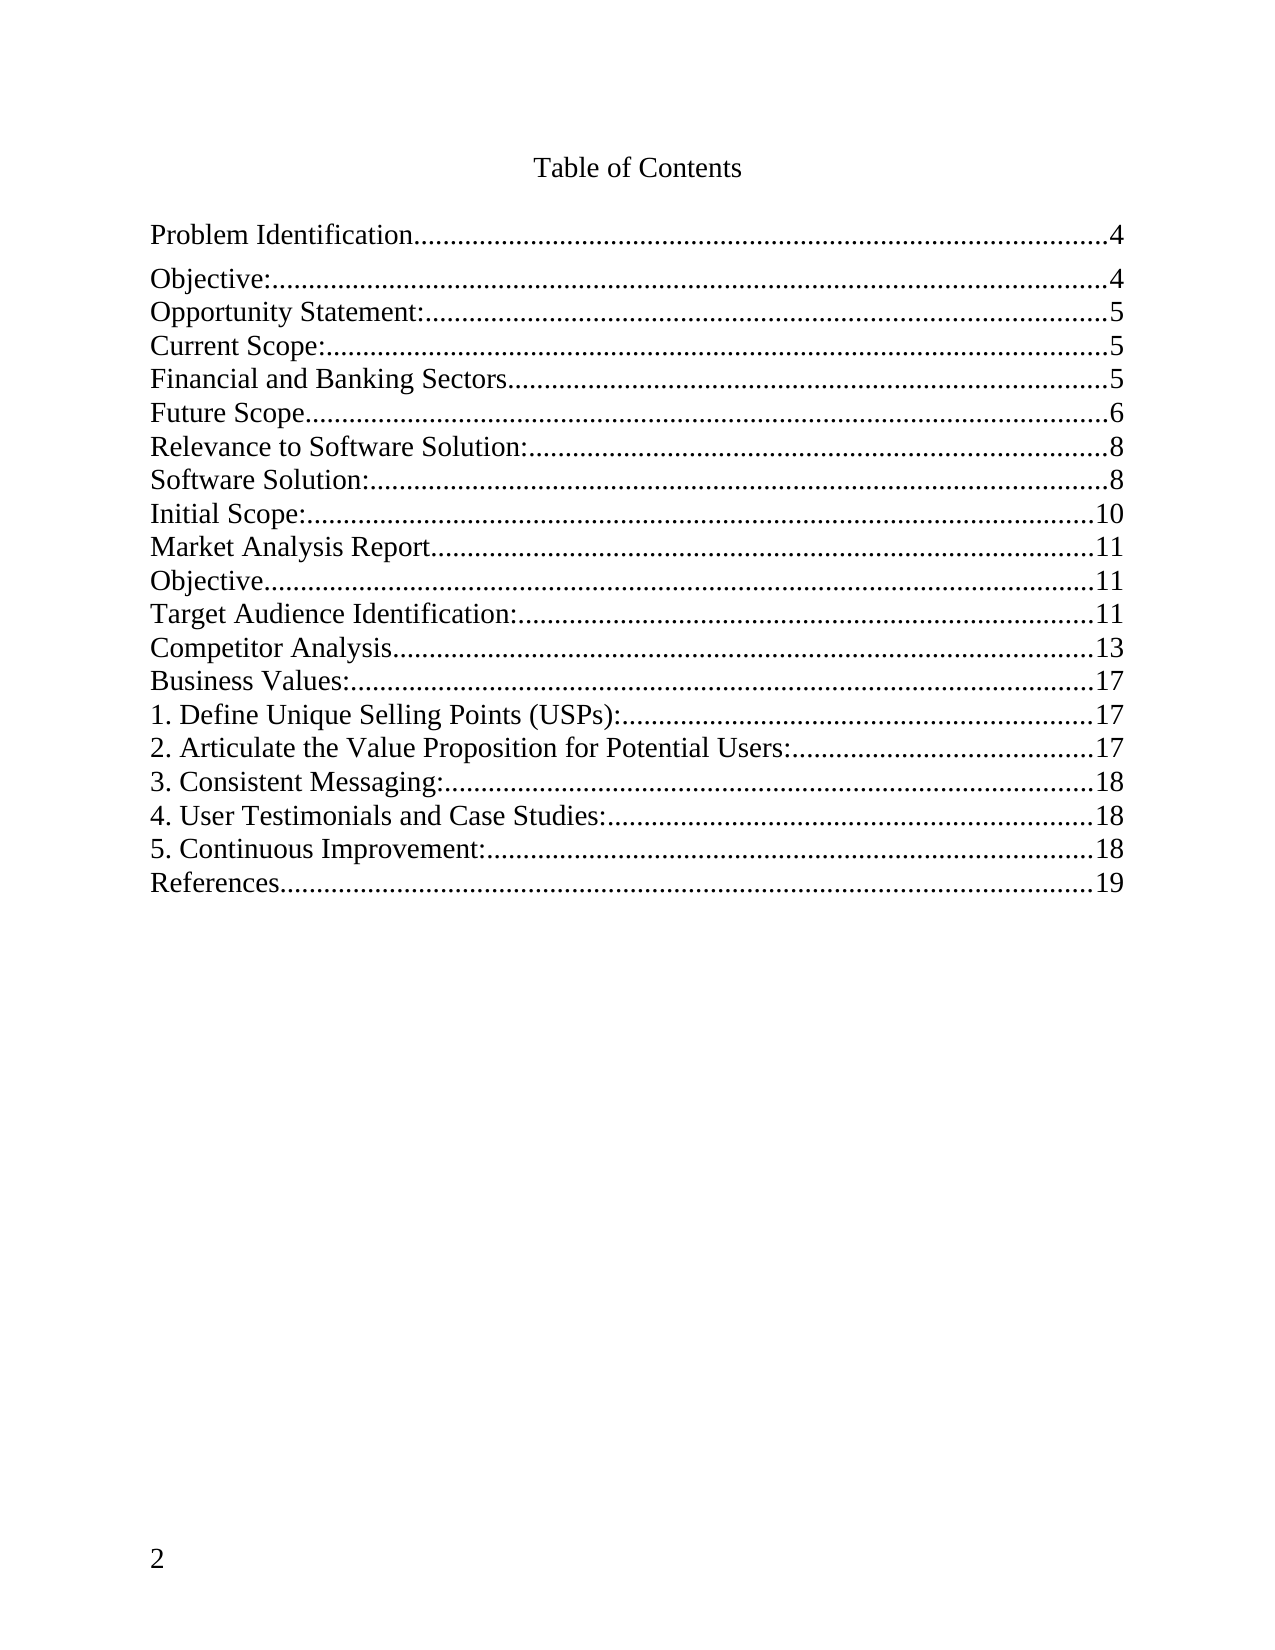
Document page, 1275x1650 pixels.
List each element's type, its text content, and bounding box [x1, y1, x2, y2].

text Competitor Analysis 13 [150, 630, 1125, 663]
text Table of Contents [150, 150, 1125, 183]
text 5. Continuous Improvement: 18 [150, 831, 1125, 865]
text Problem Identification 4 [150, 217, 1125, 251]
text Relevance to Software Solution: 8 [150, 429, 1125, 462]
text 3. Consistent Messaging: 18 [150, 764, 1125, 798]
text Future Scope 6 [150, 395, 1125, 429]
text Objective: 4 [150, 261, 1125, 294]
text Current Scope: 5 [150, 328, 1125, 362]
text Market Analysis Report 11 [150, 529, 1125, 563]
text Objective 11 [150, 563, 1125, 596]
text 1. Define Unique Selling Points (USPs): 17 [150, 697, 1125, 731]
text References 19 [150, 865, 1125, 898]
text Opportunity Statement: 5 [150, 294, 1125, 328]
text Financial and Banking Sectors 5 [150, 362, 1125, 395]
text 4. User Testimonials and Case Studies: 18 [150, 798, 1125, 831]
text Initial Scope: 10 [150, 496, 1125, 529]
text Software Solution: 8 [150, 462, 1125, 496]
text Target Audience Identification: 11 [150, 596, 1125, 630]
text 2. Articulate the Value Proposition for Potential Users: 17 [150, 731, 1125, 764]
text Business Values: 17 [150, 663, 1125, 697]
